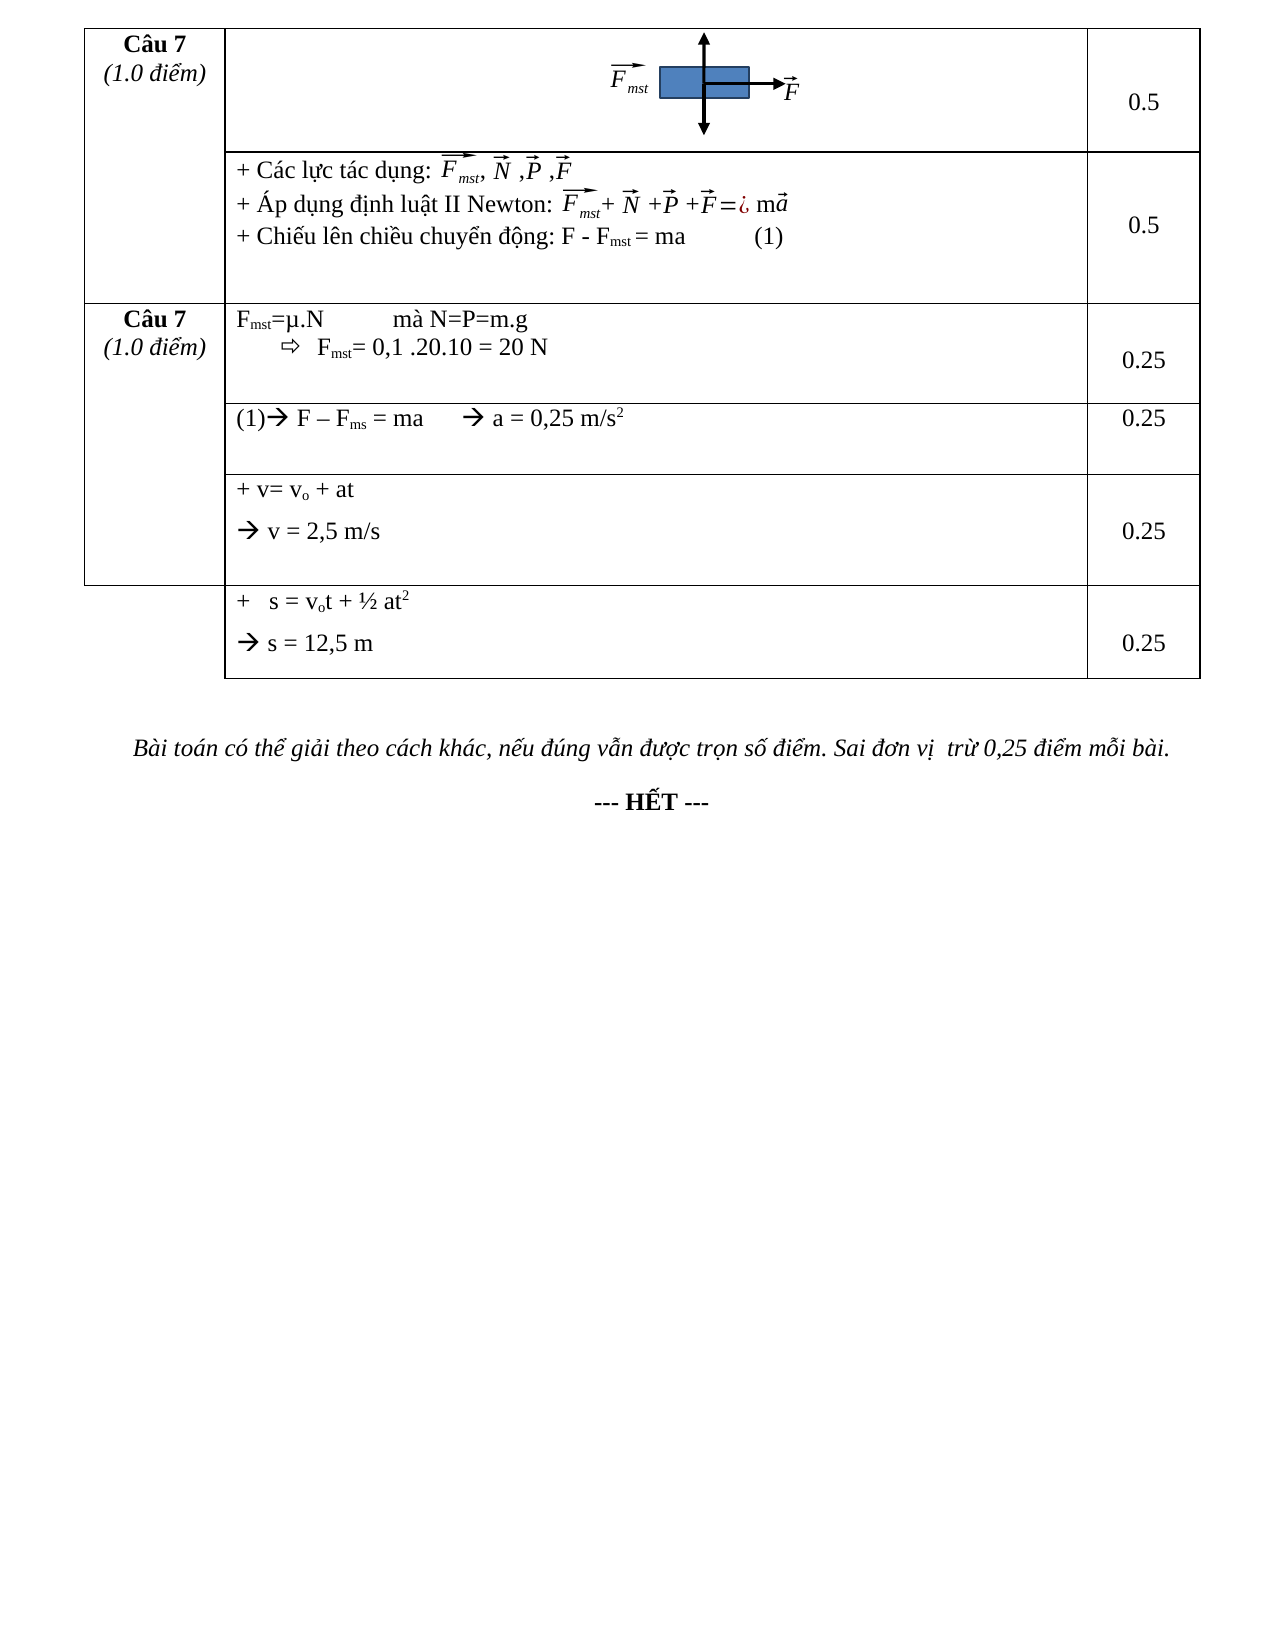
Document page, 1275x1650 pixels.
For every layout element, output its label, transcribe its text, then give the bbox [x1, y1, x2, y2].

text --- HẾT --- [66, 787, 1237, 816]
text Bài toán có thể giải theo cách khác, nếu đúng vẫn được trọn số điểm. Sai đơn vị trừ 0,25 điểm mỗi bài. [66, 733, 1237, 762]
table_cell Câu 7 (1.0 điểm) [85, 304, 224, 585]
table_cell Fmst=µ.N mà N=P=m.g Fmst= 0,1 .20.10 = 20 N [226, 304, 1087, 402]
table_cell 0.25 [1088, 586, 1199, 678]
table_cell 0.25 [1088, 404, 1199, 473]
table_cell 0.25 [1088, 475, 1199, 585]
table_cell Câu 7 (1.0 điểm) [85, 29, 224, 303]
table_cell 0.5 [1088, 29, 1199, 151]
table_cell [226, 29, 1087, 151]
table_cell 0.5 [1088, 153, 1199, 303]
table_cell + v= vo + at v = 2,5 m/s [226, 475, 1087, 585]
table_cell (1) F – Fms = ma a = 0,25 m/s2 [226, 404, 1087, 473]
table_cell + s = vot + ½ at2 s = 12,5 m [226, 586, 1087, 678]
table_cell 0.25 [1088, 304, 1199, 402]
table_cell + Các lực tác dụng: , , , + Áp dụng định luật II Newton: + + + m + Chiếu lên chiều chuyển động: F - Fmst = ma (1) [226, 153, 1087, 303]
